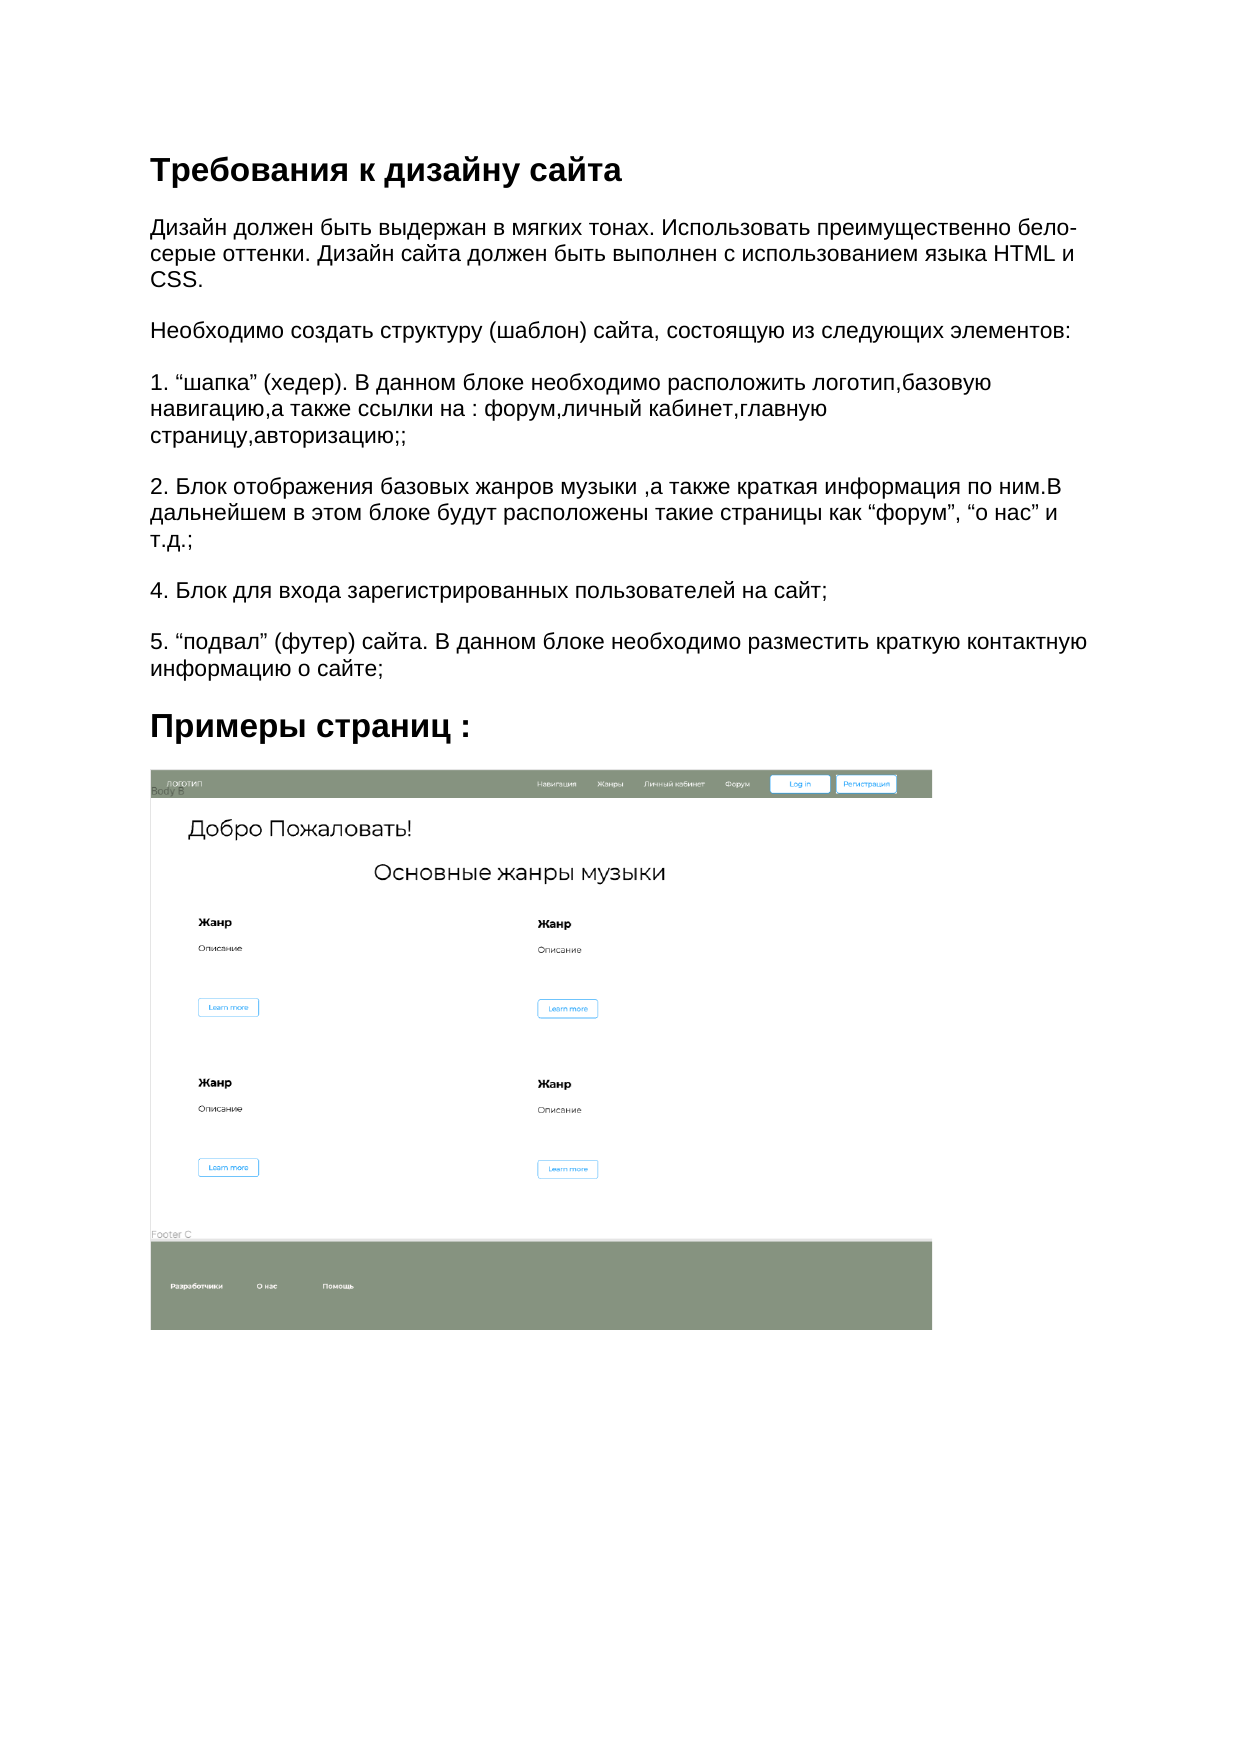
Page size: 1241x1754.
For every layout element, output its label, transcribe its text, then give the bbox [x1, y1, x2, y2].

picture [150, 769, 933, 1330]
text 4. Блок для входа зарегистрированных пользователей на сайт; [150, 577, 1090, 603]
text 5. “подвал” (футер) сайта. В данном блоке необходимо разместить краткую контактную информацию о сайте; [150, 628, 1090, 681]
text 2. Блок отображения базовых жанров музыки ,а также краткая информация по ним.В дальнейшем в этом блоке будут расположены такие страницы как “форум”, “о нас” и т.д.; [150, 473, 1090, 552]
text 1. “шапка” (хедер). В данном блоке необходимо расположить логотип,базовую навигацию,а также ссылки на : форум,личный кабинет,главную страницу,авторизацию;; [150, 369, 1090, 448]
text Дизайн должен быть выдержан в мягких тонах. Использовать преимущественно бело-серые оттенки. Дизайн сайта должен быть выполнен с использованием языка HTML и CSS. [150, 213, 1090, 292]
text Примеры страниц : [150, 706, 1090, 744]
text Требования к дизайну сайта [150, 150, 1090, 188]
text Необходимо создать структуру (шаблон) сайта, состоящую из следующих элементов: [150, 317, 1090, 344]
